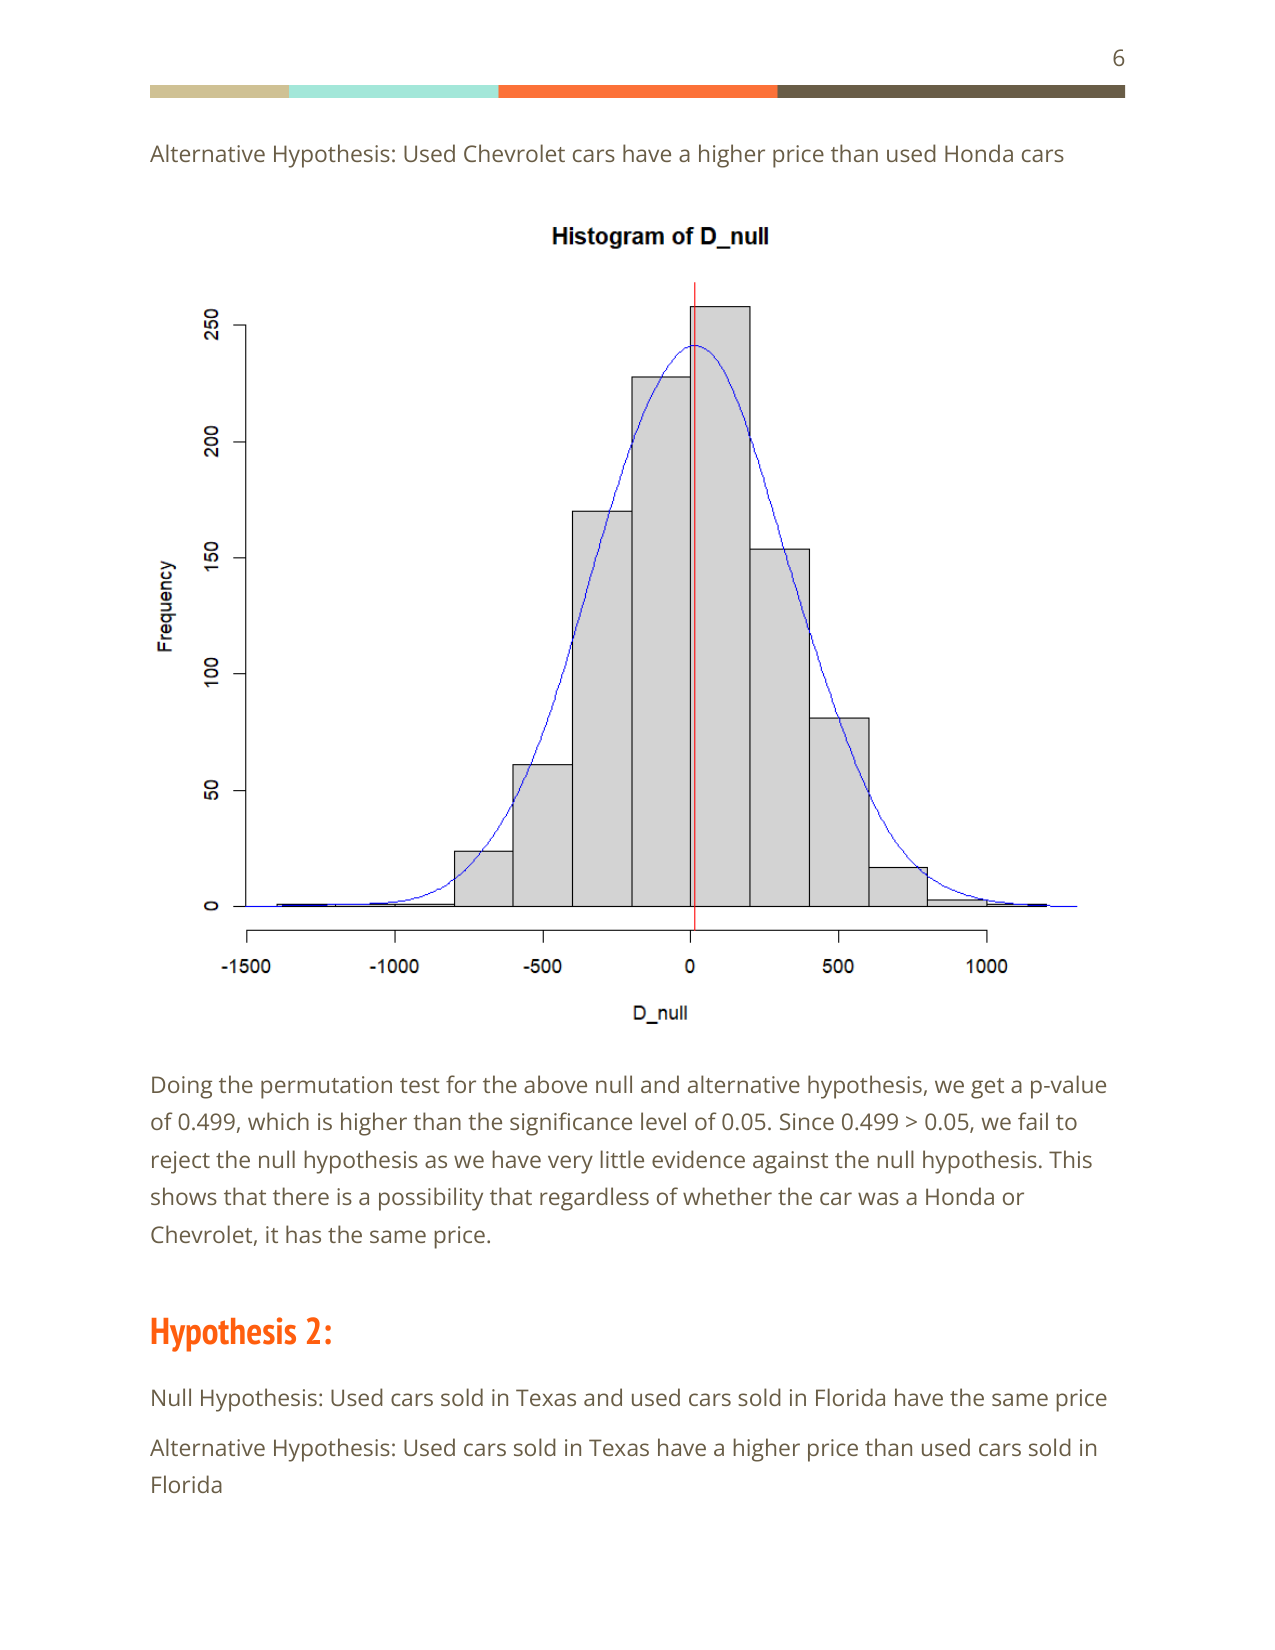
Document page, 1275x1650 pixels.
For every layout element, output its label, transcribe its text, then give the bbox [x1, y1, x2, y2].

text Doing the permutation test for the above null and alternative hypothesis, we get a p-value of 0.499, which is higher than the significance level of 0.05. Since 0.499 > 0.05, we fail to reject the null hypothesis as we have very little evidence against the null hypothesis. This shows that there is a possibility that regardless of whether the car was a Honda or Chevrolet, it has the same price. [150, 1069, 1125, 1250]
text Alternative Hypothesis: Used cars sold in Texas have a higher price than used cars sold in Florida [150, 1432, 1125, 1501]
subtitle Hypothesis 2: [150, 1306, 1125, 1355]
picture [150, 187, 1125, 1050]
picture [150, 85, 1125, 98]
text Alternative Hypothesis: Used Chevrolet cars have a higher price than used Honda cars [150, 137, 1125, 169]
text Null Hypothesis: Used cars sold in Texas and used cars sold in Florida have the same price [150, 1382, 1125, 1413]
